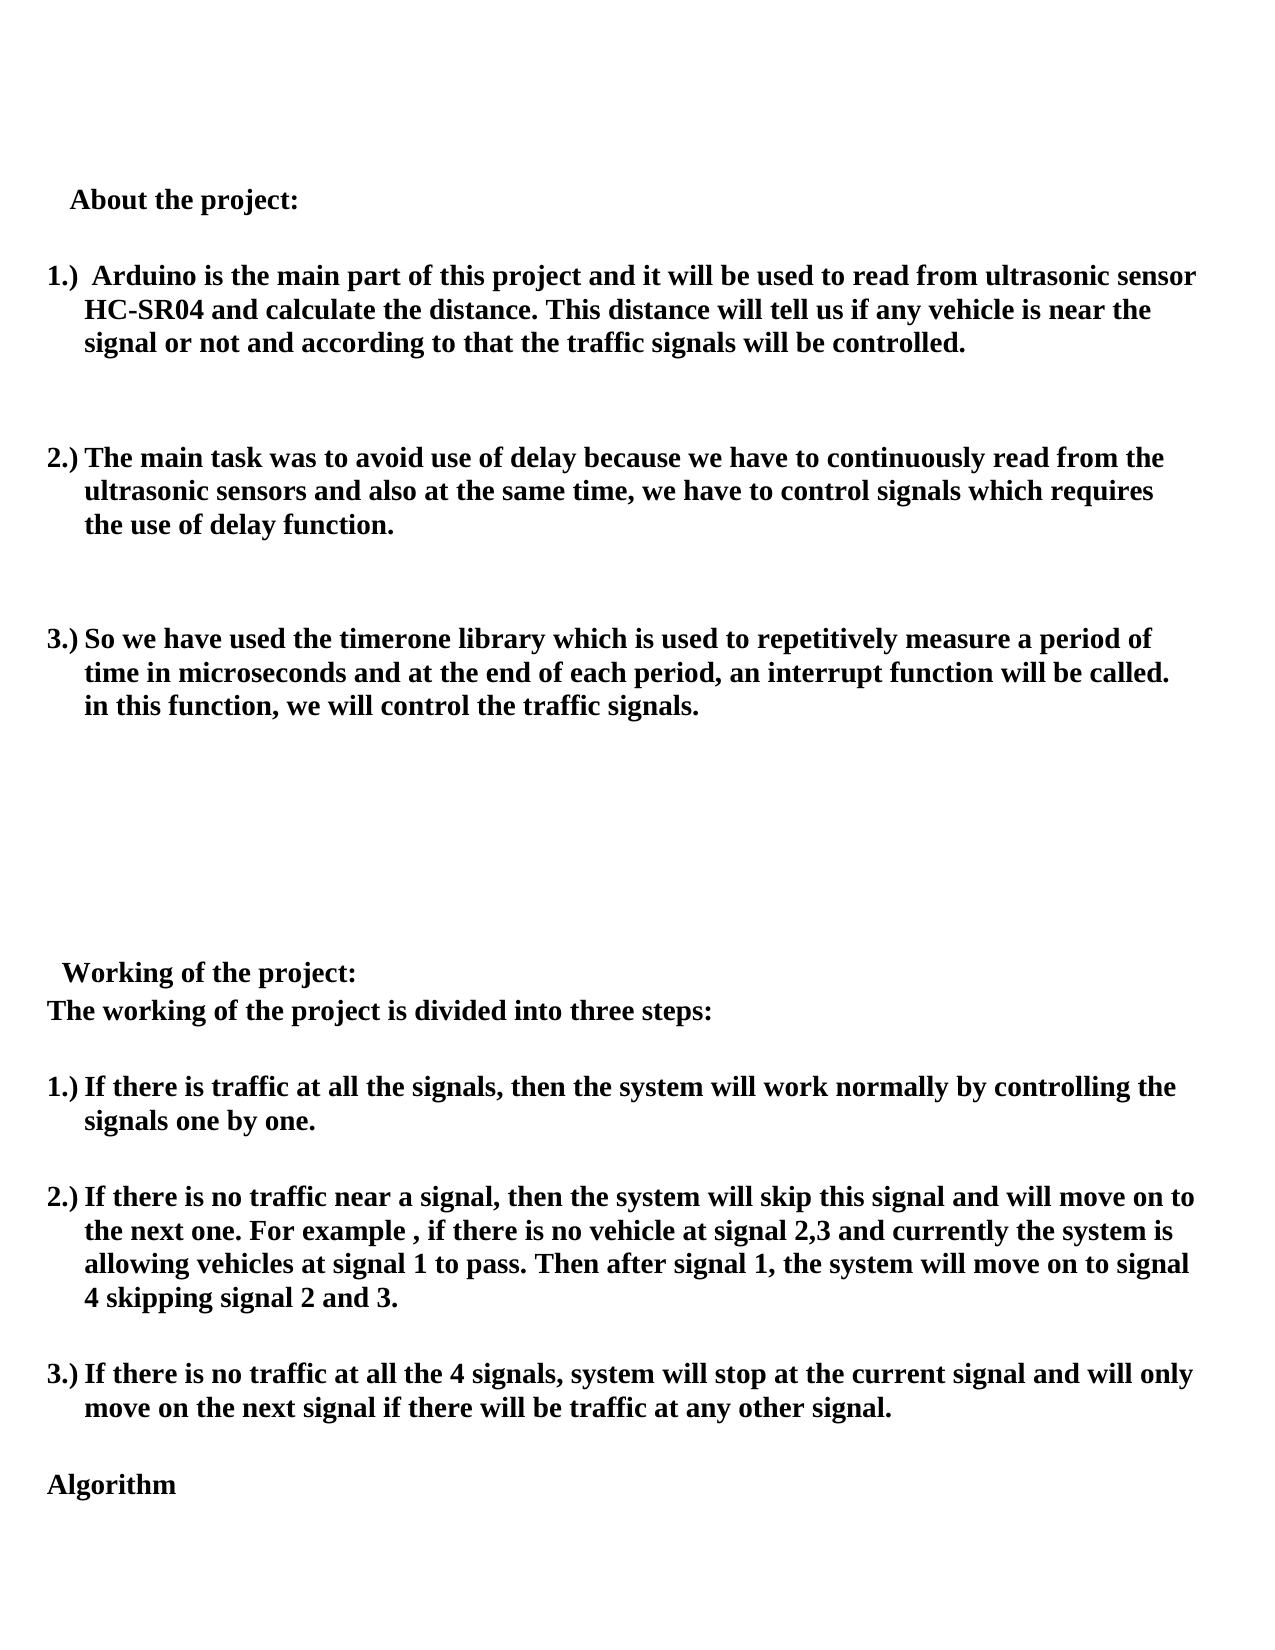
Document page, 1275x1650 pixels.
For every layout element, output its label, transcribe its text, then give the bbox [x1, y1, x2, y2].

text About the project: [69, 182, 1200, 216]
list The main task was to avoid use of delay because we have to continuously read from the ultrasonic sensors and also at the same time, we have to control signals which requires the use of delay function. [47, 440, 1200, 540]
list If there is no traffic near a signal, then the system will skip this signal and will move on to the next one. For example , if there is no vehicle at signal 2,3 and currently the system is allowing vehicles at signal 1 to pass. Then after signal 1, the system will move on to signal 4 skipping signal 2 and 3. [47, 1179, 1200, 1313]
text Algorithm [47, 1467, 1200, 1500]
list If there is traffic at all the signals, then the system will work normally by controlling the signals one by one. [47, 1069, 1200, 1137]
text The working of the project is divided into three steps: [23, 993, 1200, 1027]
list Arduino is the main part of this project and it will be used to read from ultrasonic sensor HC-SR04 and calculate the distance. This distance will tell us if any vehicle is near the signal or not and according to that the traffic signals will be controlled. [47, 258, 1200, 359]
list So we have used the timerone library which is used to repetitively measure a period of time in microseconds and at the end of each period, an interrupt function will be called. in this function, we will control the traffic signals. [47, 621, 1200, 722]
text Working of the project: [23, 955, 1200, 989]
list If there is no traffic at all the 4 signals, system will stop at the current signal and will only move on the next signal if there will be traffic at any other signal. [47, 1357, 1200, 1424]
